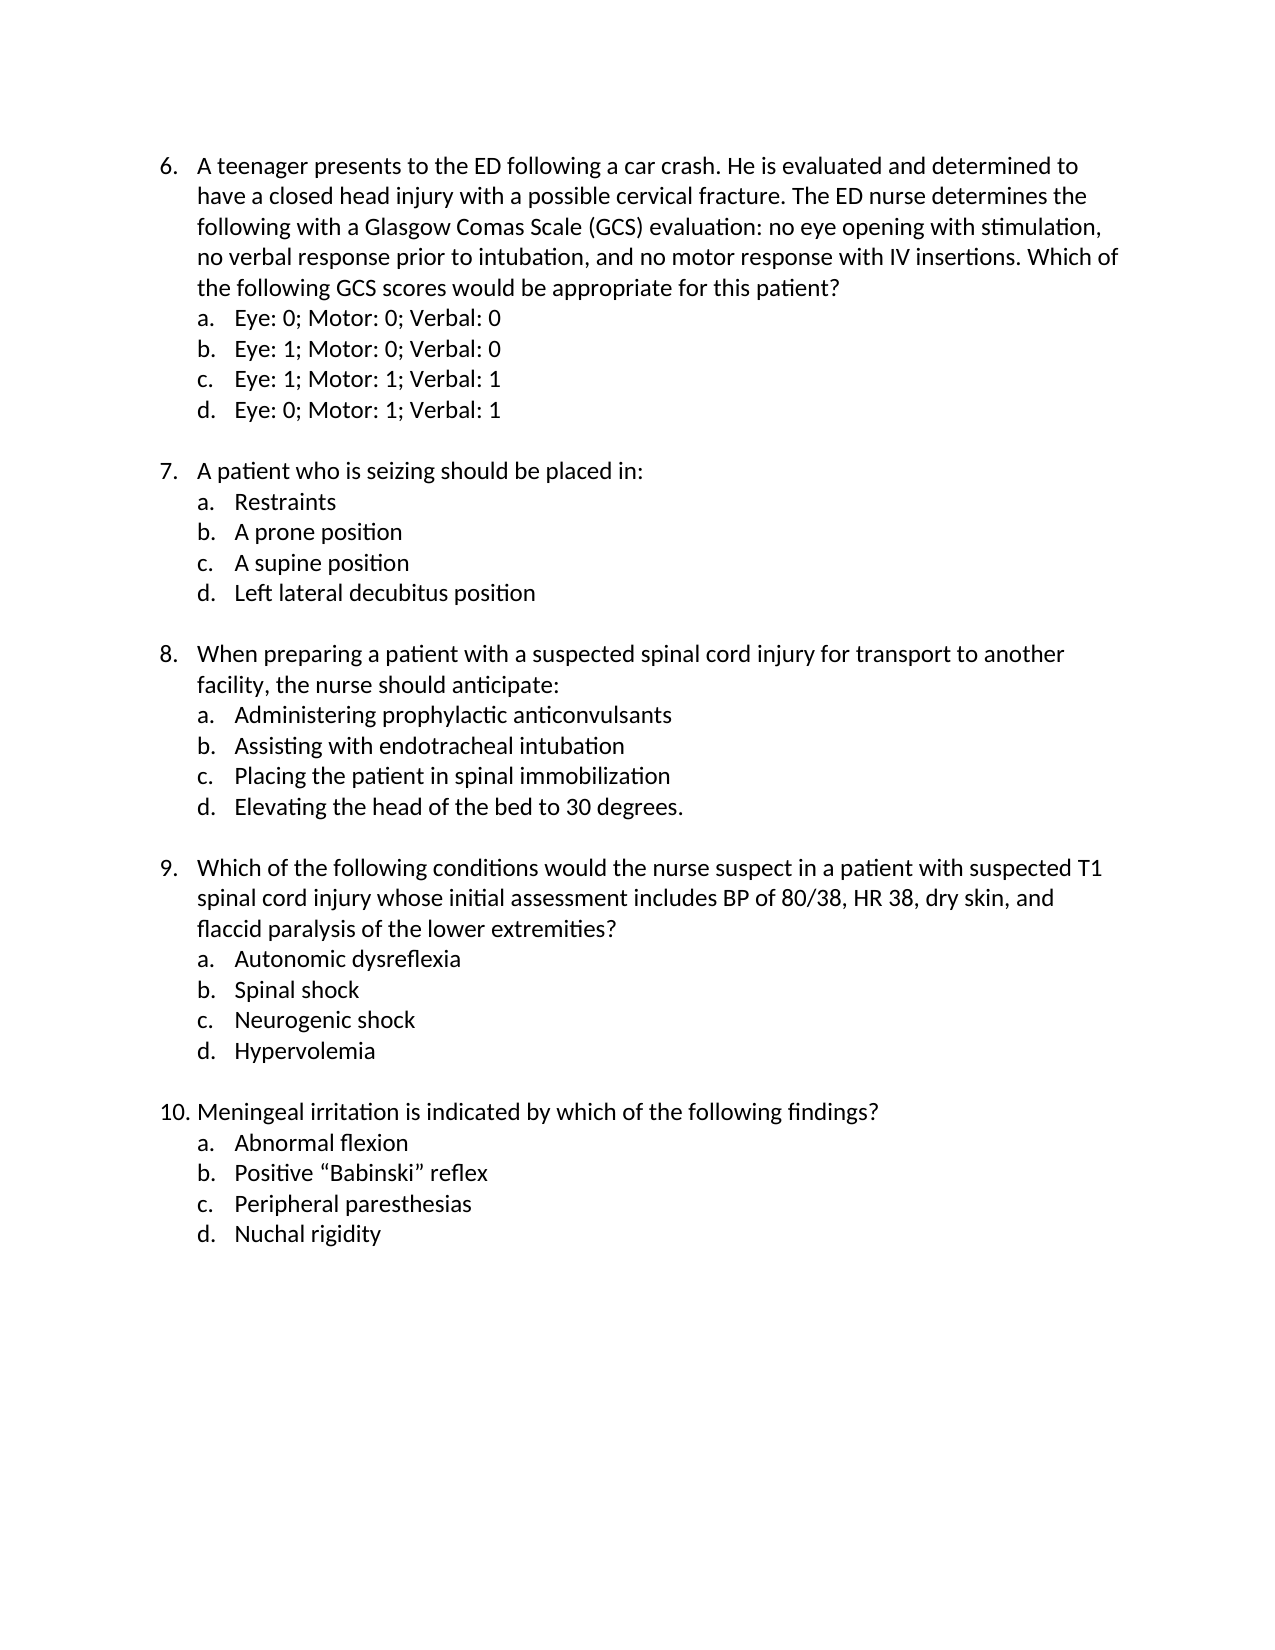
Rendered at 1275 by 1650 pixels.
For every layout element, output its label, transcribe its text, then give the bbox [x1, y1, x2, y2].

list Autonomic dysreflexia [197, 943, 1125, 974]
list Restraints [197, 486, 1125, 516]
list Meningeal irritation is indicated by which of the following findings? [159, 1096, 1125, 1127]
list Spinal shock [197, 974, 1125, 1004]
list Eye: 1; Motor: 1; Verbal: 1 [197, 364, 1125, 394]
list Administering prophylactic anticonvulsants [197, 699, 1125, 730]
list Eye: 0; Motor: 0; Verbal: 0 [197, 303, 1125, 333]
list Elevating the head of the bed to 30 degrees. [197, 791, 1125, 821]
list A prone position [197, 516, 1125, 547]
list Abnormal flexion [197, 1127, 1125, 1157]
list Eye: 1; Motor: 0; Verbal: 0 [197, 333, 1125, 364]
list Neurogenic shock [197, 1004, 1125, 1035]
list Left lateral decubitus position [197, 577, 1125, 608]
list Nuchal rigidity [197, 1218, 1125, 1249]
list A patient who is seizing should be placed in: [159, 455, 1125, 486]
list Hypervolemia [197, 1035, 1125, 1066]
list A teenager presents to the ED following a car crash. He is evaluated and determined to have a closed head injury with a possible cervical fracture. The ED nurse determines the following with a Glasgow Comas Scale (GCS) evaluation: no eye opening with stimulation, no verbal response prior to intubation, and no motor response with IV insertions. Which of the following GCS scores would be appropriate for this patient? [159, 150, 1125, 303]
list Which of the following conditions would the nurse suspect in a patient with suspected T1 spinal cord injury whose initial assessment includes BP of 80/38, HR 38, dry skin, and flaccid paralysis of the lower extremities? [159, 852, 1125, 943]
list When preparing a patient with a suspected spinal cord injury for transport to another facility, the nurse should anticipate: [159, 638, 1125, 699]
list Placing the patient in spinal immobilization [197, 760, 1125, 791]
list Assisting with endotracheal intubation [197, 730, 1125, 760]
list Eye: 0; Motor: 1; Verbal: 1 [197, 394, 1125, 425]
list Positive “Babinski” reflex [197, 1157, 1125, 1188]
list Peripheral paresthesias [197, 1188, 1125, 1218]
list A supine position [197, 547, 1125, 577]
